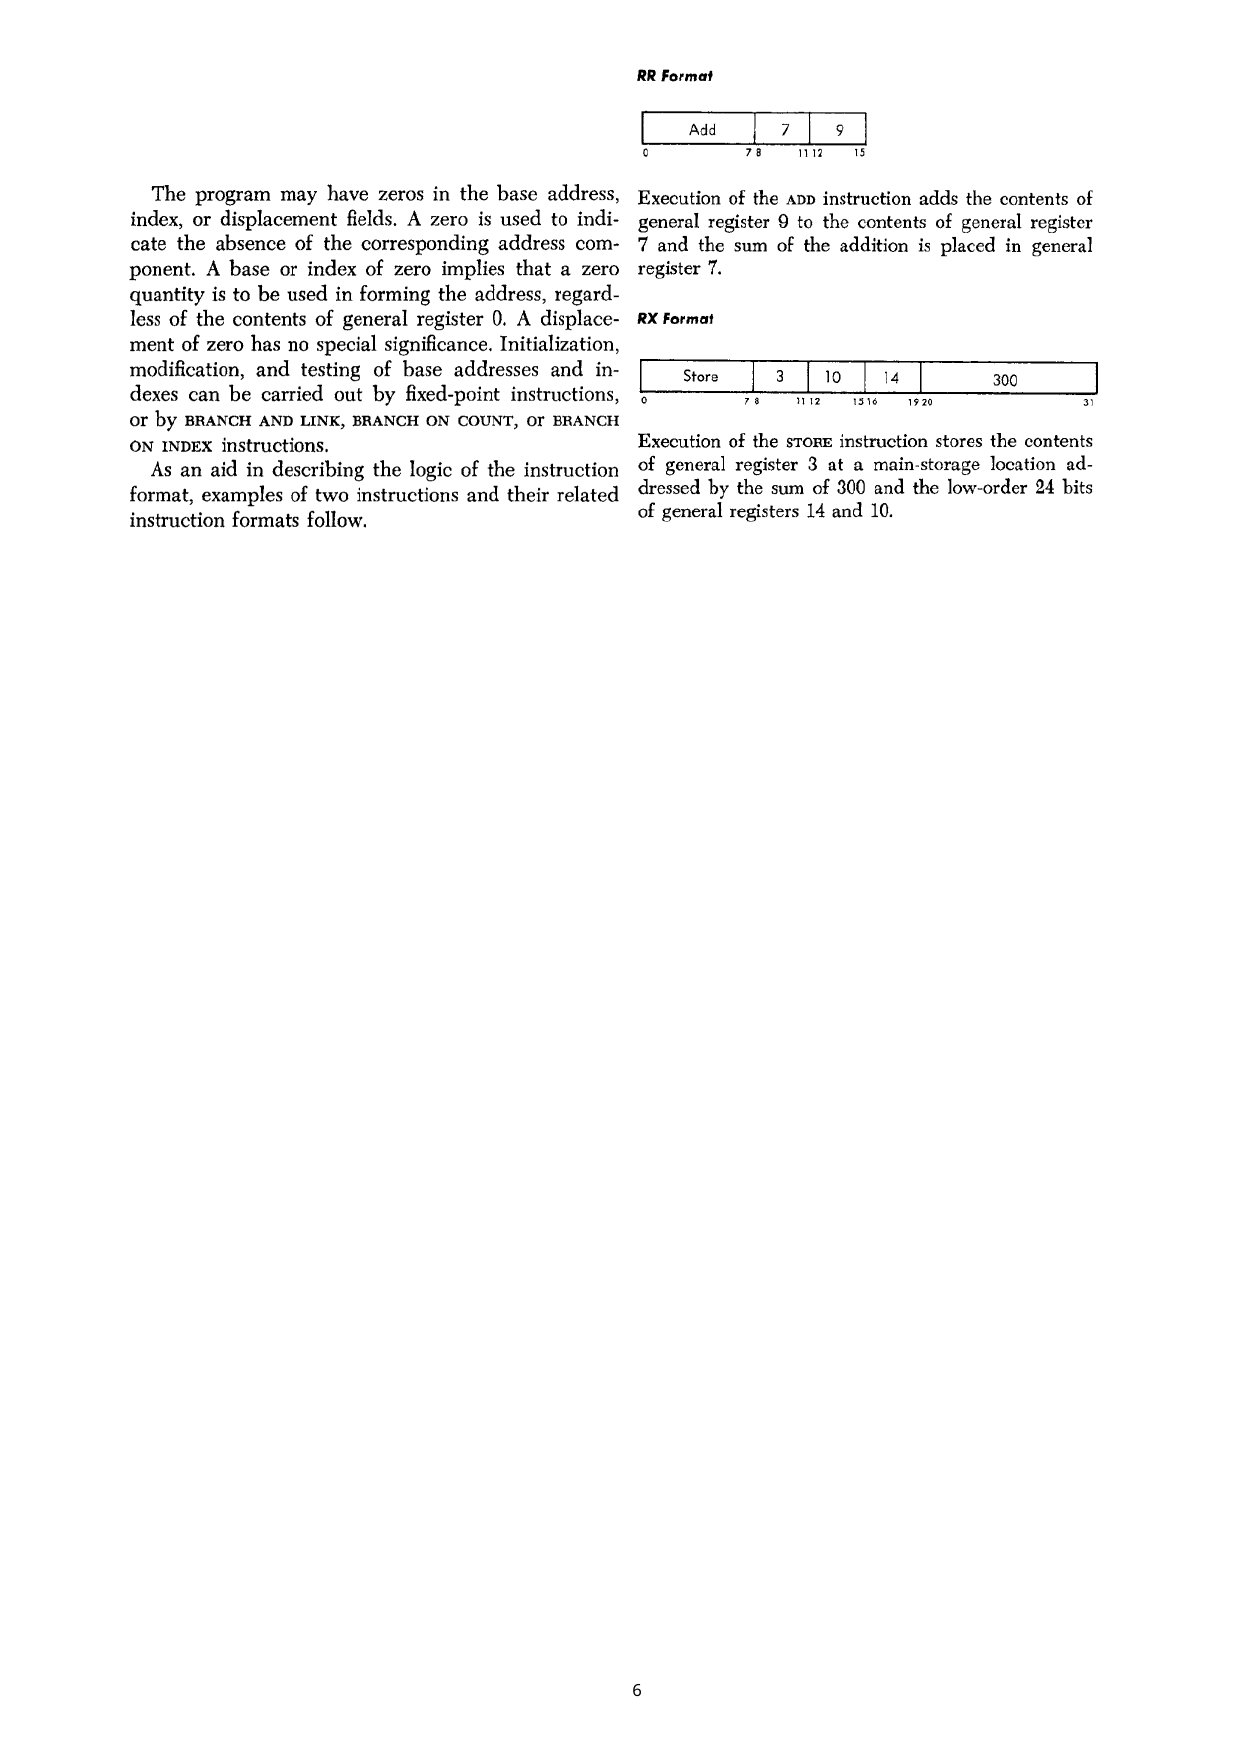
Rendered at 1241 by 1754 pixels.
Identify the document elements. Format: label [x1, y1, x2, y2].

picture [92, 59, 1114, 533]
